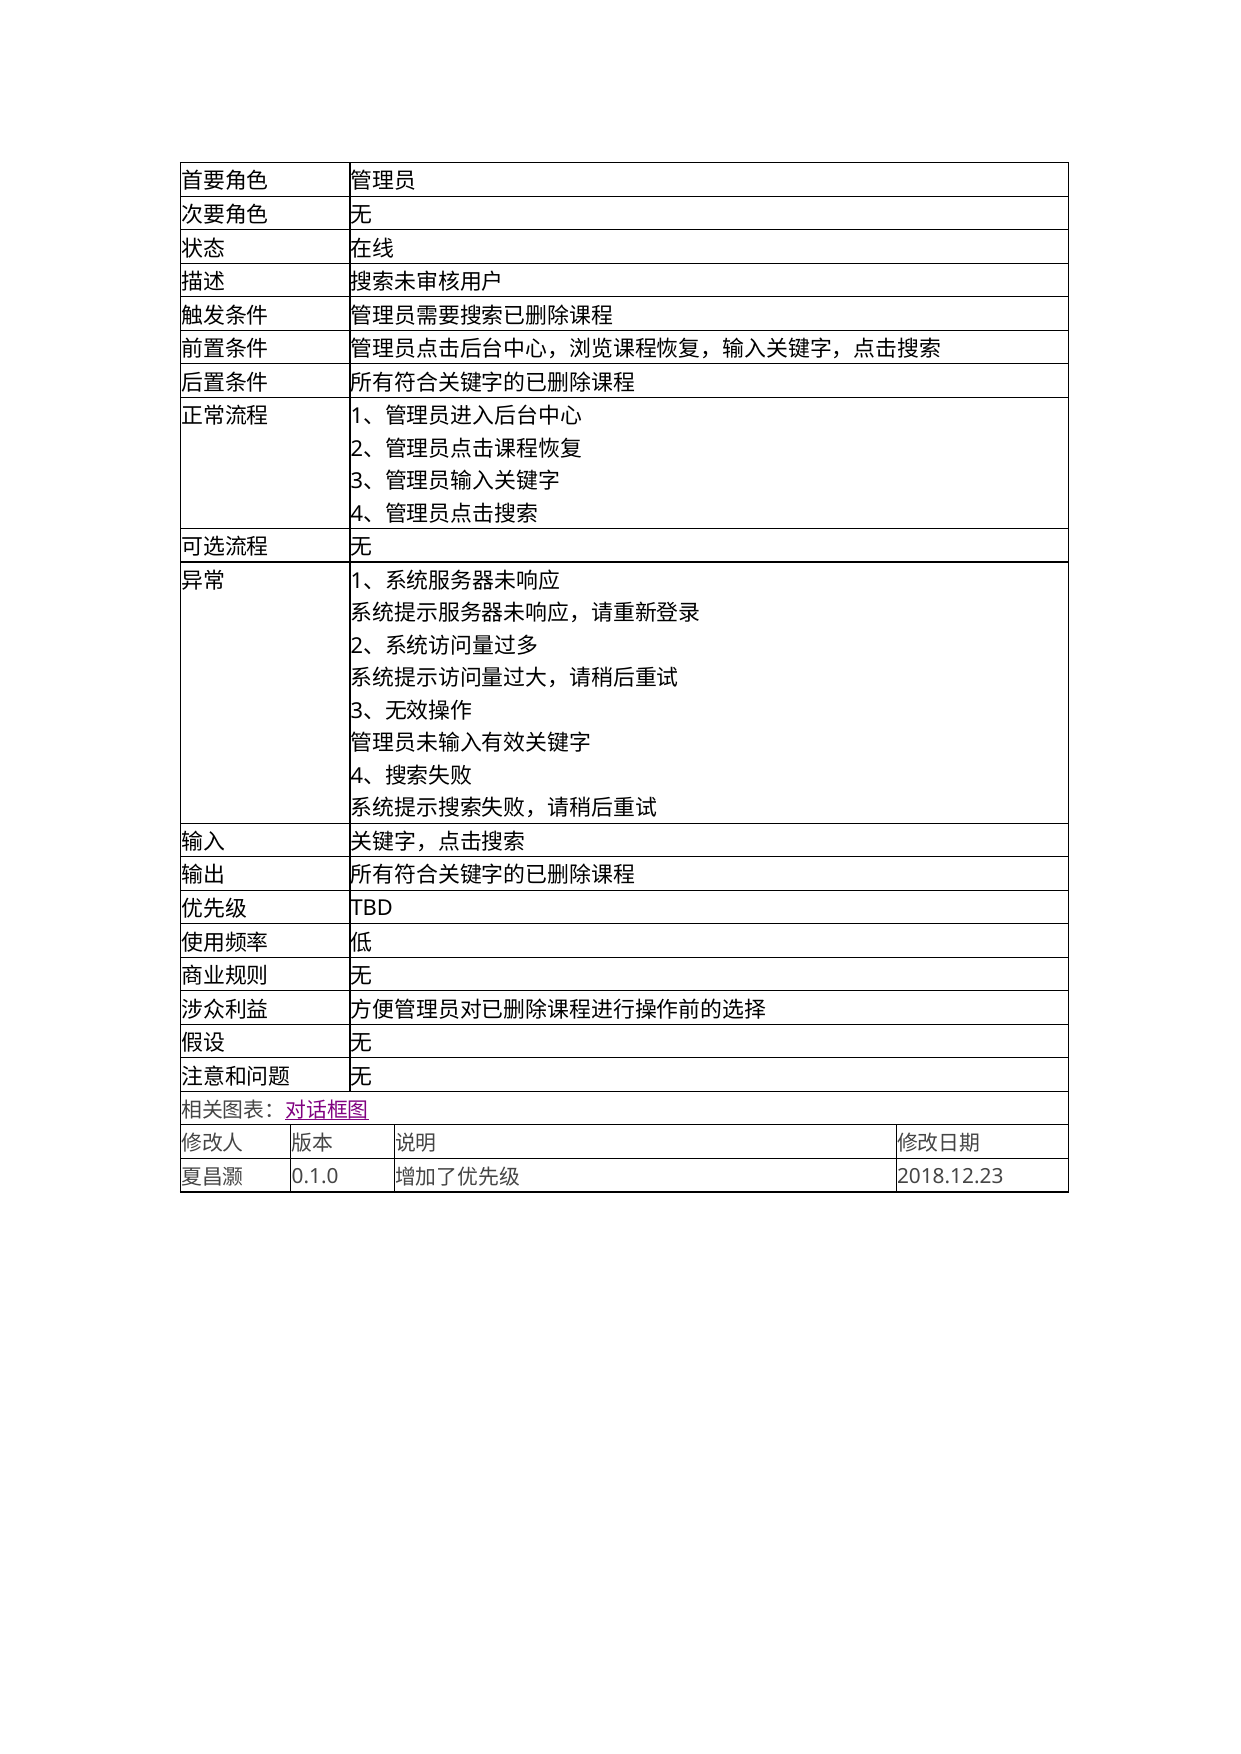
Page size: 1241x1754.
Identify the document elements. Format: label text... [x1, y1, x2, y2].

table_cell 2018.12.23 [897, 1159, 1068, 1191]
table_cell 优先级 [181, 891, 349, 923]
table_cell 1、系统服务器未响应 系统提示服务器未响应，请重新登录 2、系统访问量过多 系统提示访问量过大，请稍后重试 3、无效操作 管理员未输入有效关键字 4、搜索失败 系统提示搜索失败，请稍后重试 [351, 563, 1068, 822]
table_cell 涉众利益 [181, 991, 349, 1024]
table_cell 触发条件 [181, 297, 349, 330]
table_cell 修改人 [181, 1125, 290, 1158]
table_cell 低 [351, 924, 1068, 957]
table_cell 可选流程 [181, 529, 349, 561]
table_cell 输出 [181, 857, 349, 889]
table_cell 无 [351, 1058, 1068, 1091]
table_cell 管理员点击后台中心，浏览课程恢复，输入关键字，点击搜索 [351, 331, 1068, 363]
table_cell 1、管理员进入后台中心 2、管理员点击课程恢复 3、管理员输入关键字 4、管理员点击搜索 [351, 398, 1068, 528]
table_cell 无 [351, 1025, 1068, 1057]
table_cell 无 [351, 958, 1068, 990]
table_cell 增加了优先级 [395, 1159, 896, 1191]
table_cell 版本 [291, 1125, 394, 1158]
table_cell 所有符合关键字的已删除课程 [351, 364, 1068, 397]
table_cell 管理员 [351, 163, 1068, 196]
table_cell 注意和问题 [181, 1058, 349, 1091]
table_cell 关键字，点击搜索 [351, 824, 1068, 856]
table_cell 无 [351, 529, 1068, 561]
table_cell 夏昌灏 [181, 1159, 290, 1191]
table_cell 0.1.0 [291, 1159, 394, 1191]
table_cell 商业规则 [181, 958, 349, 990]
table_cell 管理员需要搜索已删除课程 [351, 297, 1068, 330]
table_cell 所有符合关键字的已删除课程 [351, 857, 1068, 889]
table_cell 方便管理员对已删除课程进行操作前的选择 [351, 991, 1068, 1024]
table_cell 正常流程 [181, 398, 349, 528]
table_cell 输入 [181, 824, 349, 856]
table_cell 假设 [181, 1025, 349, 1057]
table_cell 说明 [395, 1125, 896, 1158]
table_cell 描述 [181, 264, 349, 296]
table_cell 在线 [351, 230, 1068, 263]
table_cell 后置条件 [181, 364, 349, 397]
table_cell 次要角色 [181, 197, 349, 229]
table_cell 异常 [181, 563, 349, 822]
table_cell 前置条件 [181, 331, 349, 363]
table_cell 无 [351, 197, 1068, 229]
table_cell TBD [351, 891, 1068, 923]
table_cell 搜索未审核用户 [351, 264, 1068, 296]
table_cell 修改日期 [897, 1125, 1068, 1158]
table_cell 相关图表：对话框图 [181, 1092, 1068, 1124]
table_cell 状态 [181, 230, 349, 263]
table_cell 使用频率 [181, 924, 349, 957]
table_cell 首要角色 [181, 163, 349, 196]
